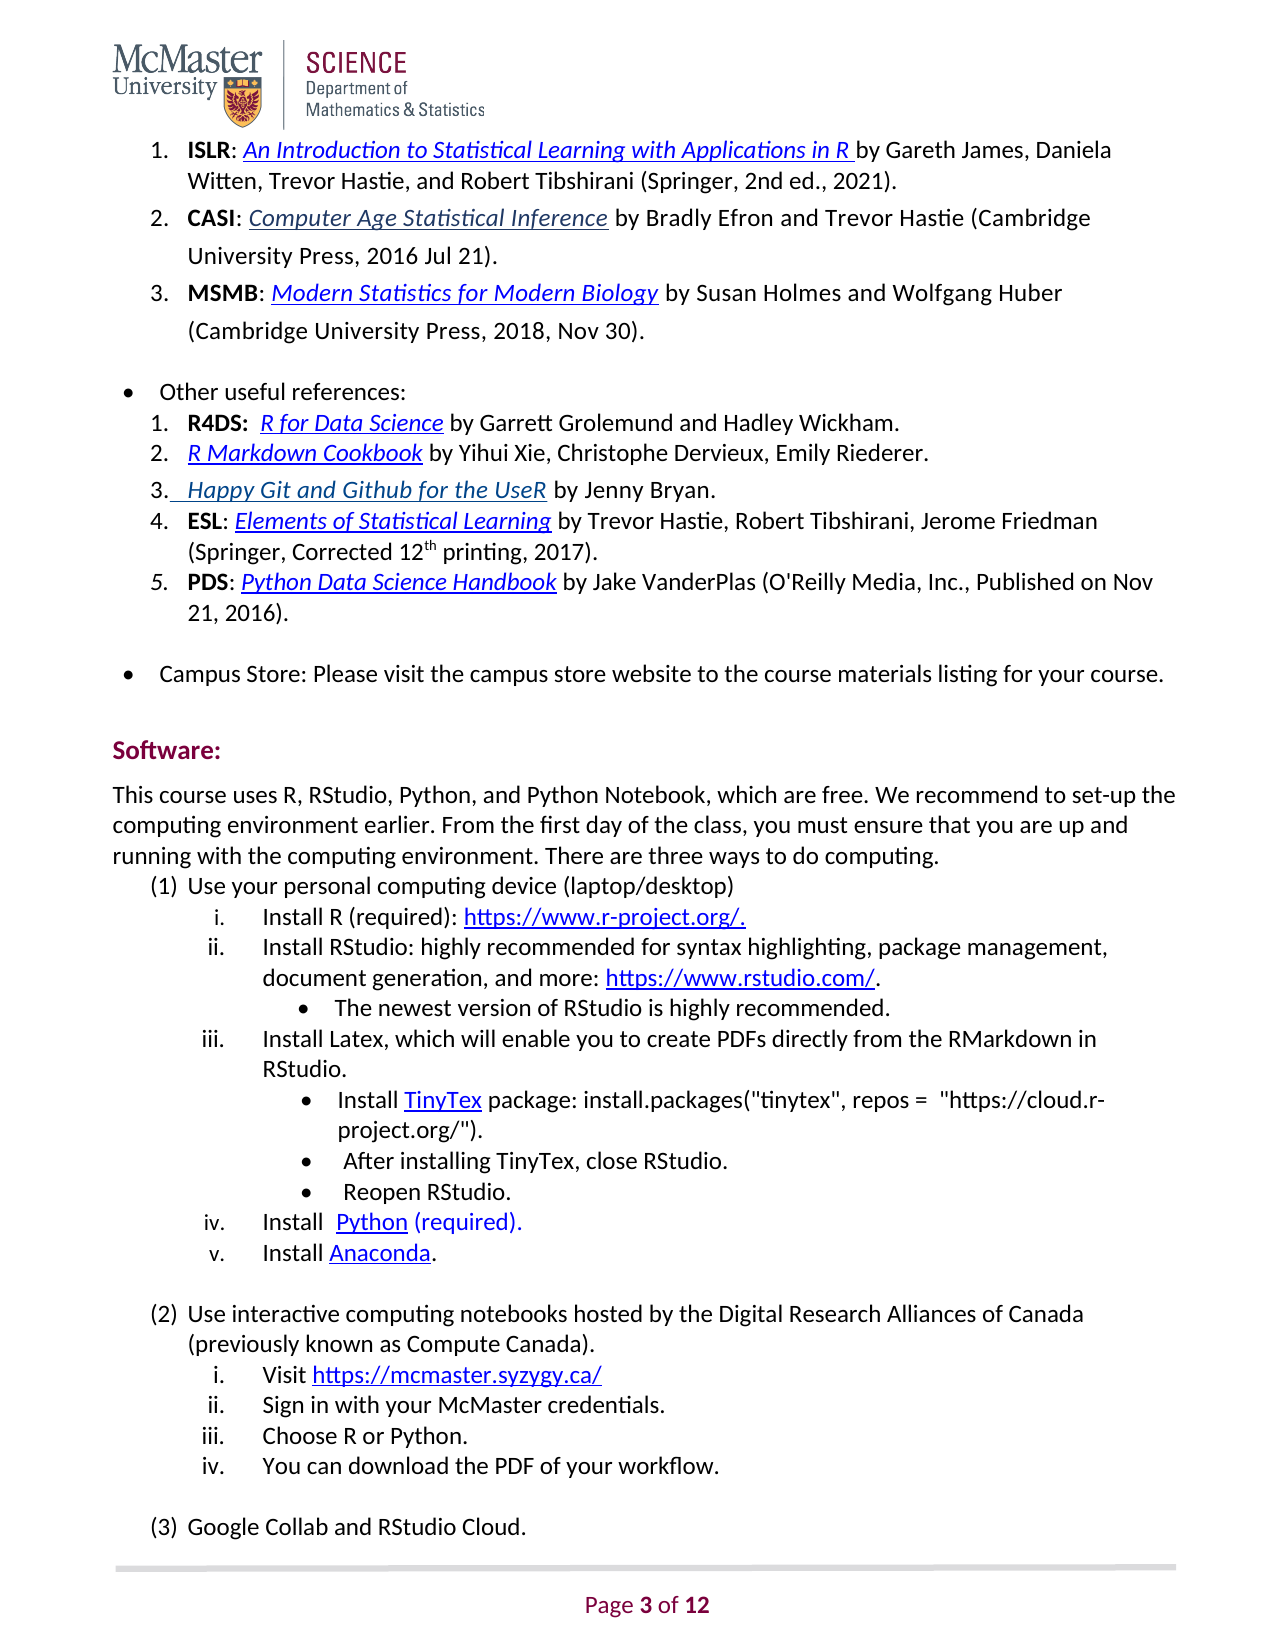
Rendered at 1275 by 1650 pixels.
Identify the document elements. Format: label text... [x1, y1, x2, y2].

list Install Anaconda. [225, 1237, 1181, 1267]
list Happy Git and Github for the UseR by Jenny Bryan. [150, 468, 1181, 505]
list Choose R or Python. [225, 1420, 1181, 1450]
list Use your personal computing device (laptop/desktop) [150, 871, 1181, 901]
list Campus Store: Please visit the campus store website to the course materials listing for your course. [122, 658, 1181, 688]
subtitle Software: [112, 733, 1181, 766]
list You can download the PDF of your workflow. [225, 1450, 1181, 1481]
list CASI: Computer Age Statistical Inference by Bradly Efron and Trevor Hastie (Cambridge University Press, 2016 Jul 21). [150, 196, 1181, 271]
list Install R (required): https://www.r-project.org/. [225, 901, 1181, 932]
list PDS: Python Data Science Handbook by Jake VanderPlas (O'Reilly Media, Inc., Published on Nov 21, 2016). [150, 566, 1181, 627]
list Install RStudio: highly recommended for syntax highlighting, package management, document generation, and more: https://www.rstudio.com/. [225, 932, 1181, 993]
list Other useful references: [122, 376, 1181, 407]
list Use interactive computing notebooks hosted by the Digital Research Alliances of Canada (previously known as Compute Canada). [150, 1298, 1181, 1359]
list ISLR: An Introduction to Statistical Learning with Applications in R by Gareth James, Daniela Witten, Trevor Hastie, and Robert Tibshirani (Springer, 2nd ed., 2021). [150, 134, 1181, 196]
list R4DS: R for Data Science by Garrett Grolemund and Hadley Wickham. [150, 407, 1181, 437]
list MSMB: Modern Statistics for Modern Biology by Susan Holmes and Wolfgang Huber (Cambridge University Press, 2018, Nov 30). [150, 271, 1181, 346]
list Sign in with your McMaster credentials. [225, 1389, 1181, 1420]
list Reopen RStudio. [300, 1176, 1181, 1206]
list R Markdown Cookbook by Yihui Xie, Christophe Dervieux, Emily Riederer. [150, 437, 1181, 468]
list Visit https://mcmaster.syzygy.ca/ [225, 1359, 1181, 1389]
list ESL: Elements of Statistical Learning by Trevor Hastie, Robert Tibshirani, Jerome Friedman (Springer, Corrected 12th printing, 2017). [150, 505, 1181, 566]
list After installing TinyTex, close RStudio. [300, 1145, 1181, 1176]
list Install TinyTex package: install.packages("tinytex", repos = "https://cloud.r-project.org/"). [300, 1084, 1181, 1145]
list The newest version of RStudio is highly recommended. [297, 993, 1181, 1023]
list Install Latex, which will enable you to create PDFs directly from the RMarkdown in RStudio. [225, 1023, 1181, 1084]
list Google Collab and RStudio Cloud. [150, 1511, 1181, 1542]
text This course uses R, RStudio, Python, and Python Notebook, which are free. We recommend to set-up the computing environment earlier. From the first day of the class, you must ensure that you are up and running with the computing environment. There are three ways to do computing. [112, 779, 1181, 871]
list Install Python (required). [225, 1206, 1181, 1237]
picture [112, 40, 484, 130]
